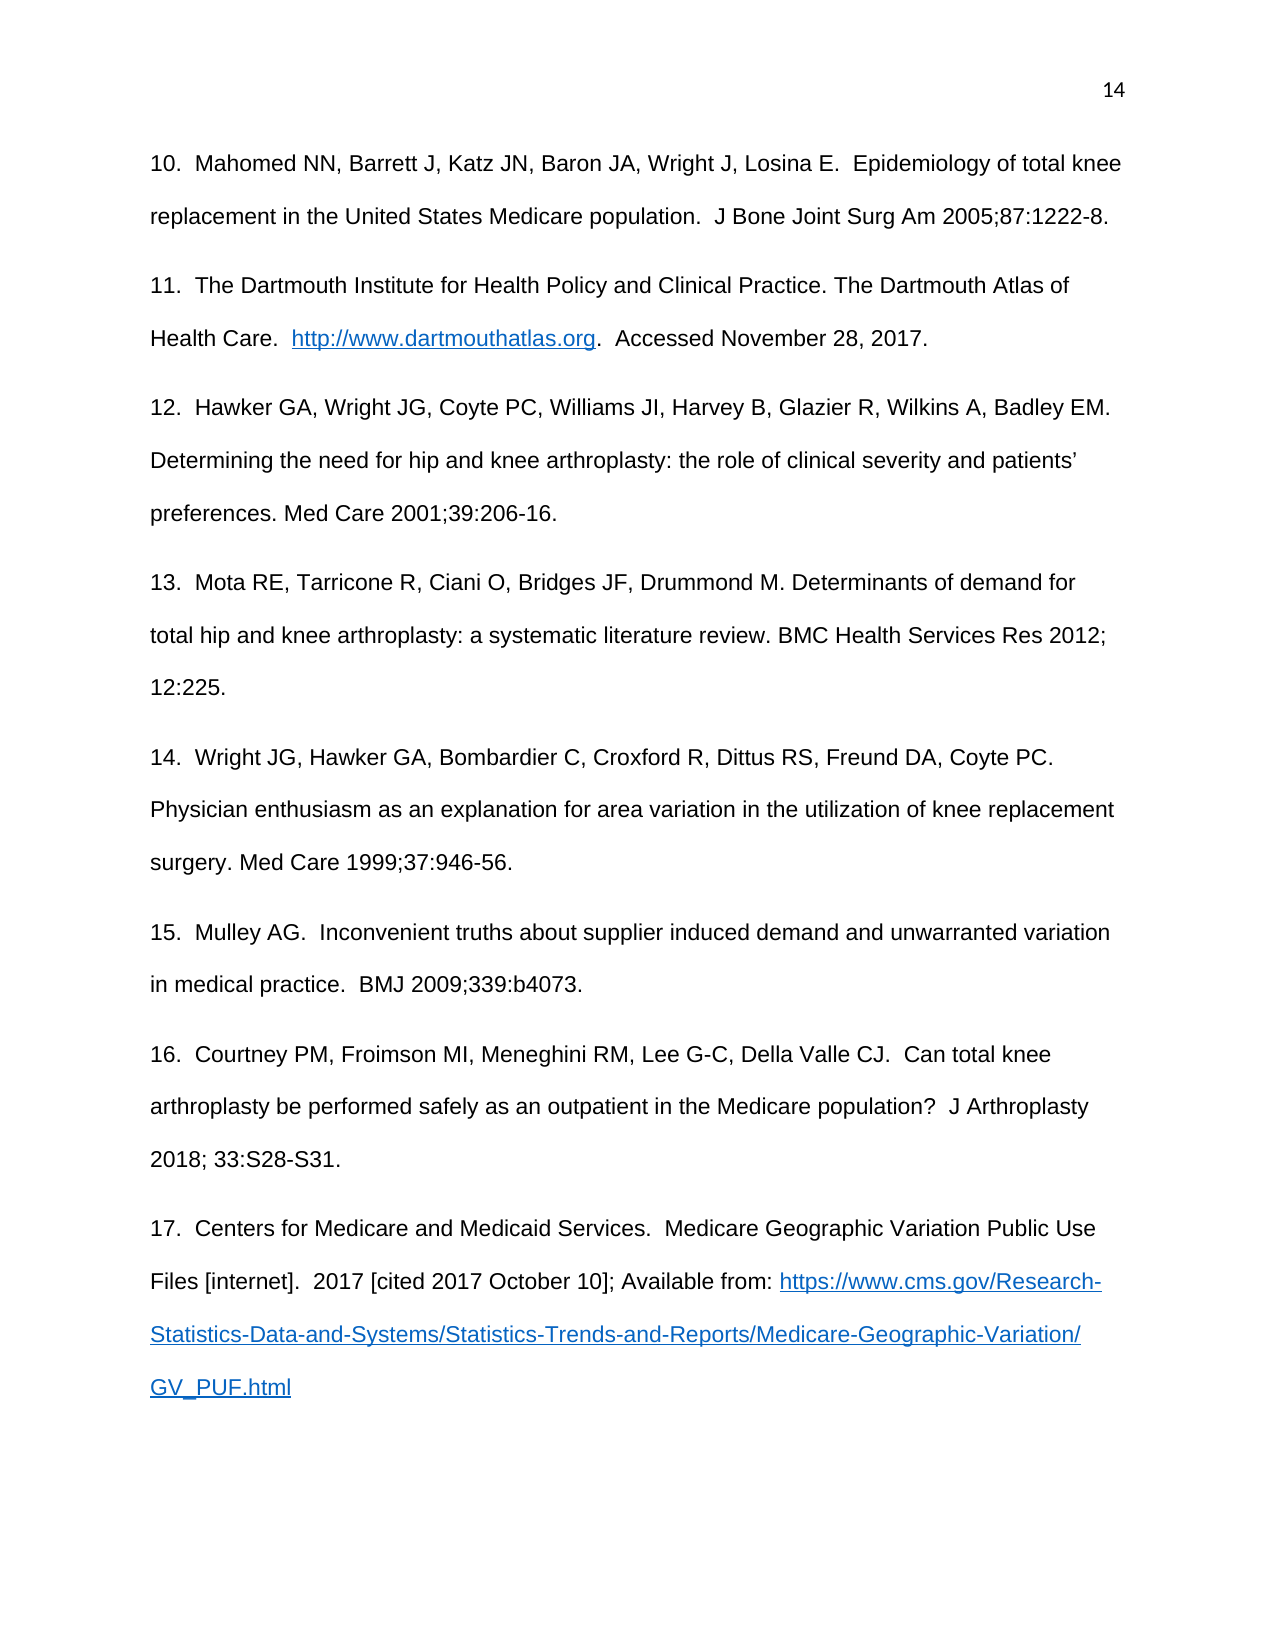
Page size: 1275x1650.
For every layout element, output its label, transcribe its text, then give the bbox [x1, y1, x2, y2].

text 10. Mahomed NN, Barrett J, Katz JN, Baron JA, Wright J, Losina E. Epidemiology of total knee replacement in the United States Medicare population. J Bone Joint Surg Am 2005;87:1222-8. [150, 150, 1125, 229]
text 17. Centers for Medicare and Medicaid Services. Medicare Geographic Variation Public Use Files [internet]. 2017 [cited 2017 October 10]; Available from: https://www.cms.gov/Research-Statistics-Data-and-Systems/Statistics-Trends-and-Reports/Medicare-Geographic-Variation/GV_PUF.html [150, 1215, 1125, 1400]
text 13. Mota RE, Tarricone R, Ciani O, Bridges JF, Drummond M. Determinants of demand for total hip and knee arthroplasty: a systematic literature review. BMC Health Services Res 2012; 12:225. [150, 569, 1125, 701]
text 12. Hawker GA, Wright JG, Coyte PC, Williams JI, Harvey B, Glazier R, Wilkins A, Badley EM. Determining the need for hip and knee arthroplasty: the role of clinical severity and patients’ preferences. Med Care 2001;39:206-16. [150, 394, 1125, 526]
text 11. The Dartmouth Institute for Health Policy and Clinical Practice. The Dartmouth Atlas of Health Care. http://www.dartmouthatlas.org. Accessed November 28, 2017. [150, 272, 1125, 351]
text 16. Courtney PM, Froimson MI, Meneghini RM, Lee G-C, Della Valle CJ. Can total knee arthroplasty be performed safely as an outpatient in the Medicare population? J Arthroplasty 2018; 33:S28-S31. [150, 1041, 1125, 1172]
text 14. Wright JG, Hawker GA, Bombardier C, Croxford R, Dittus RS, Freund DA, Coyte PC. Physician enthusiasm as an explanation for area variation in the utilization of knee replacement surgery. Med Care 1999;37:946-56. [150, 744, 1125, 876]
text 15. Mulley AG. Inconvenient truths about supplier induced demand and unwarranted variation in medical practice. BMJ 2009;339:b4073. [150, 918, 1125, 998]
